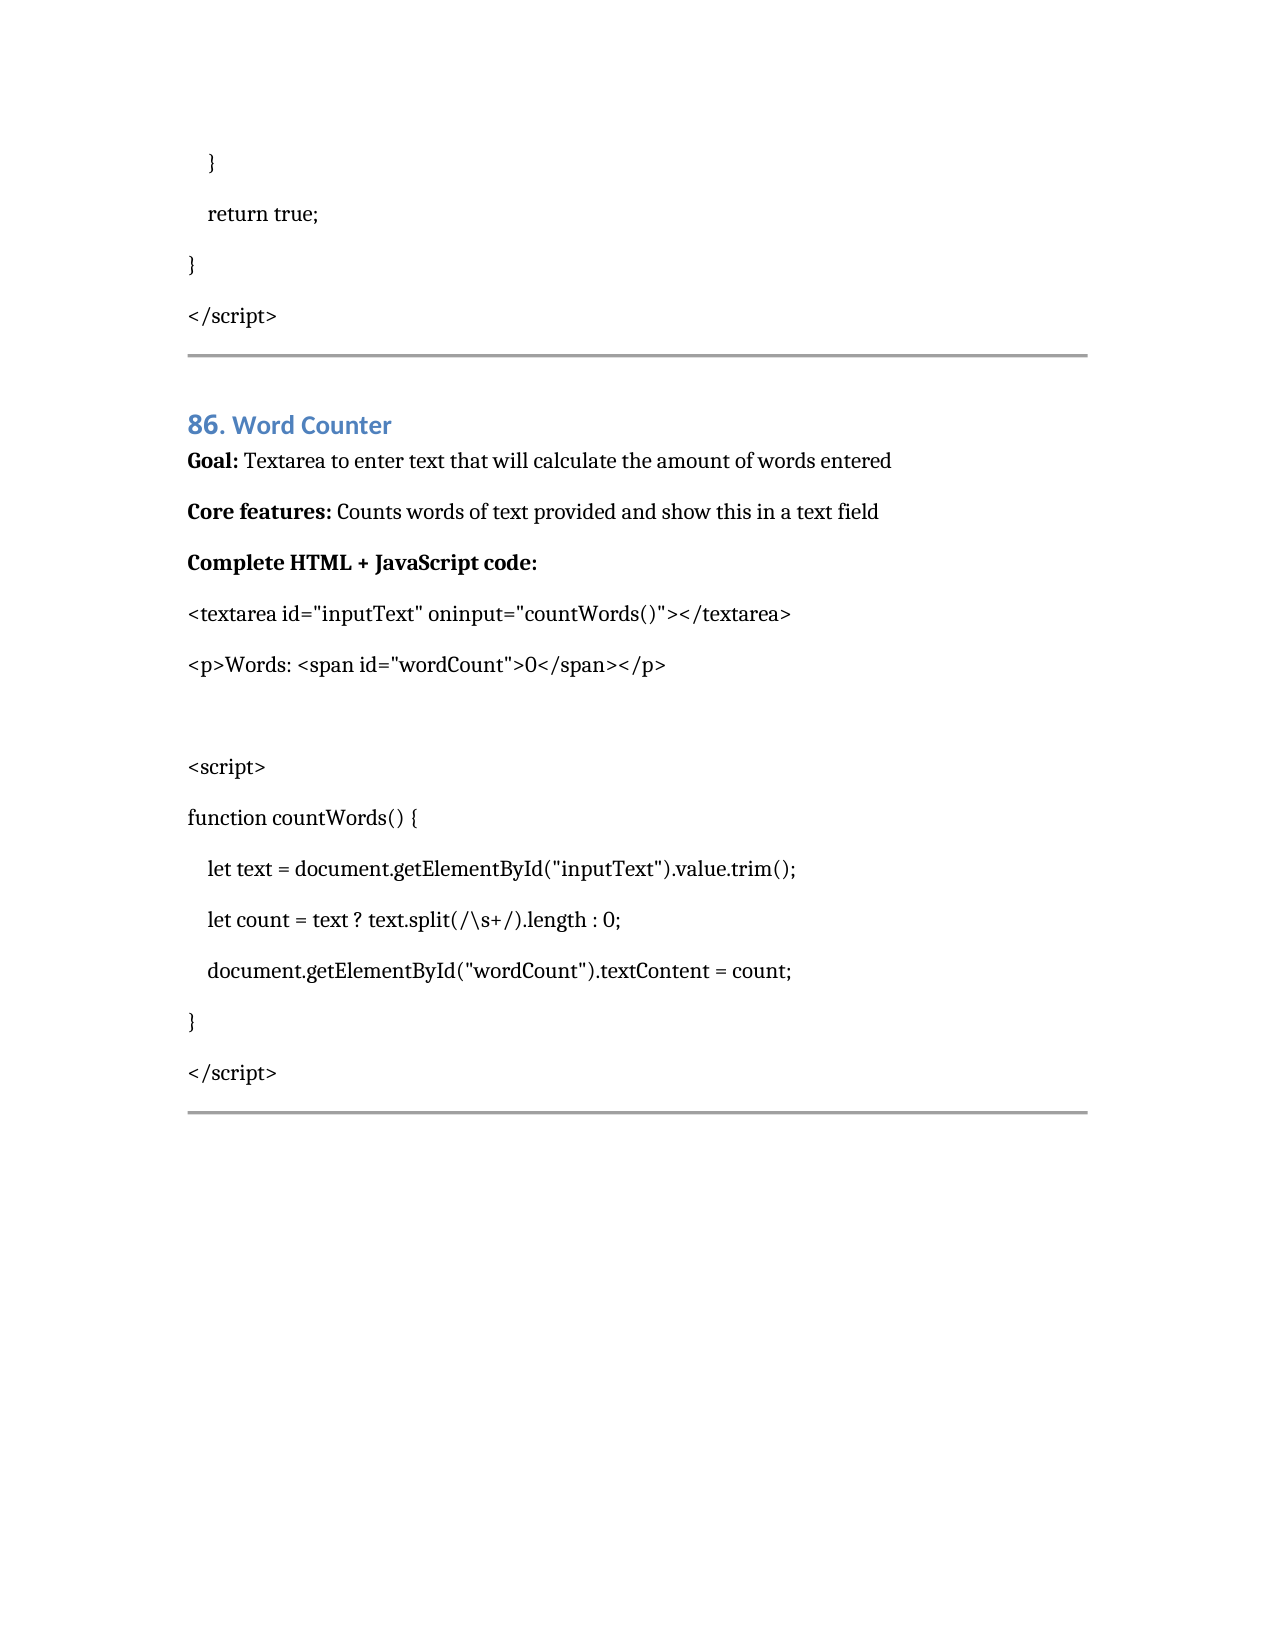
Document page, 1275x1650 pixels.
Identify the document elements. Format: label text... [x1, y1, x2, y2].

text } [187, 252, 1087, 278]
text } [187, 1009, 1087, 1035]
text return true; [187, 201, 1087, 227]
text Goal: Textarea to enter text that will calculate the amount of words entered [187, 448, 1087, 474]
text <p>Words: <span id="wordCount">0</span></p> [187, 652, 1087, 678]
text </script> [187, 1060, 1087, 1086]
text <script> [187, 754, 1087, 780]
text <textarea id="inputText" oninput="countWords()"></textarea> [187, 601, 1087, 627]
text Core features: Counts words of text provided and show this in a text field [187, 499, 1087, 525]
text Complete HTML + JavaScript code: [187, 550, 1087, 576]
text document.getElementById("wordCount").textContent = count; [187, 958, 1087, 984]
text </script> [187, 303, 1087, 329]
text let count = text ? text.split(/\s+/).length : 0; [187, 907, 1087, 933]
text } [187, 150, 1087, 176]
subtitle 86. Word Counter [187, 405, 1087, 442]
text function countWords() { [187, 805, 1087, 831]
text let text = document.getElementById("inputText").value.trim(); [187, 856, 1087, 882]
